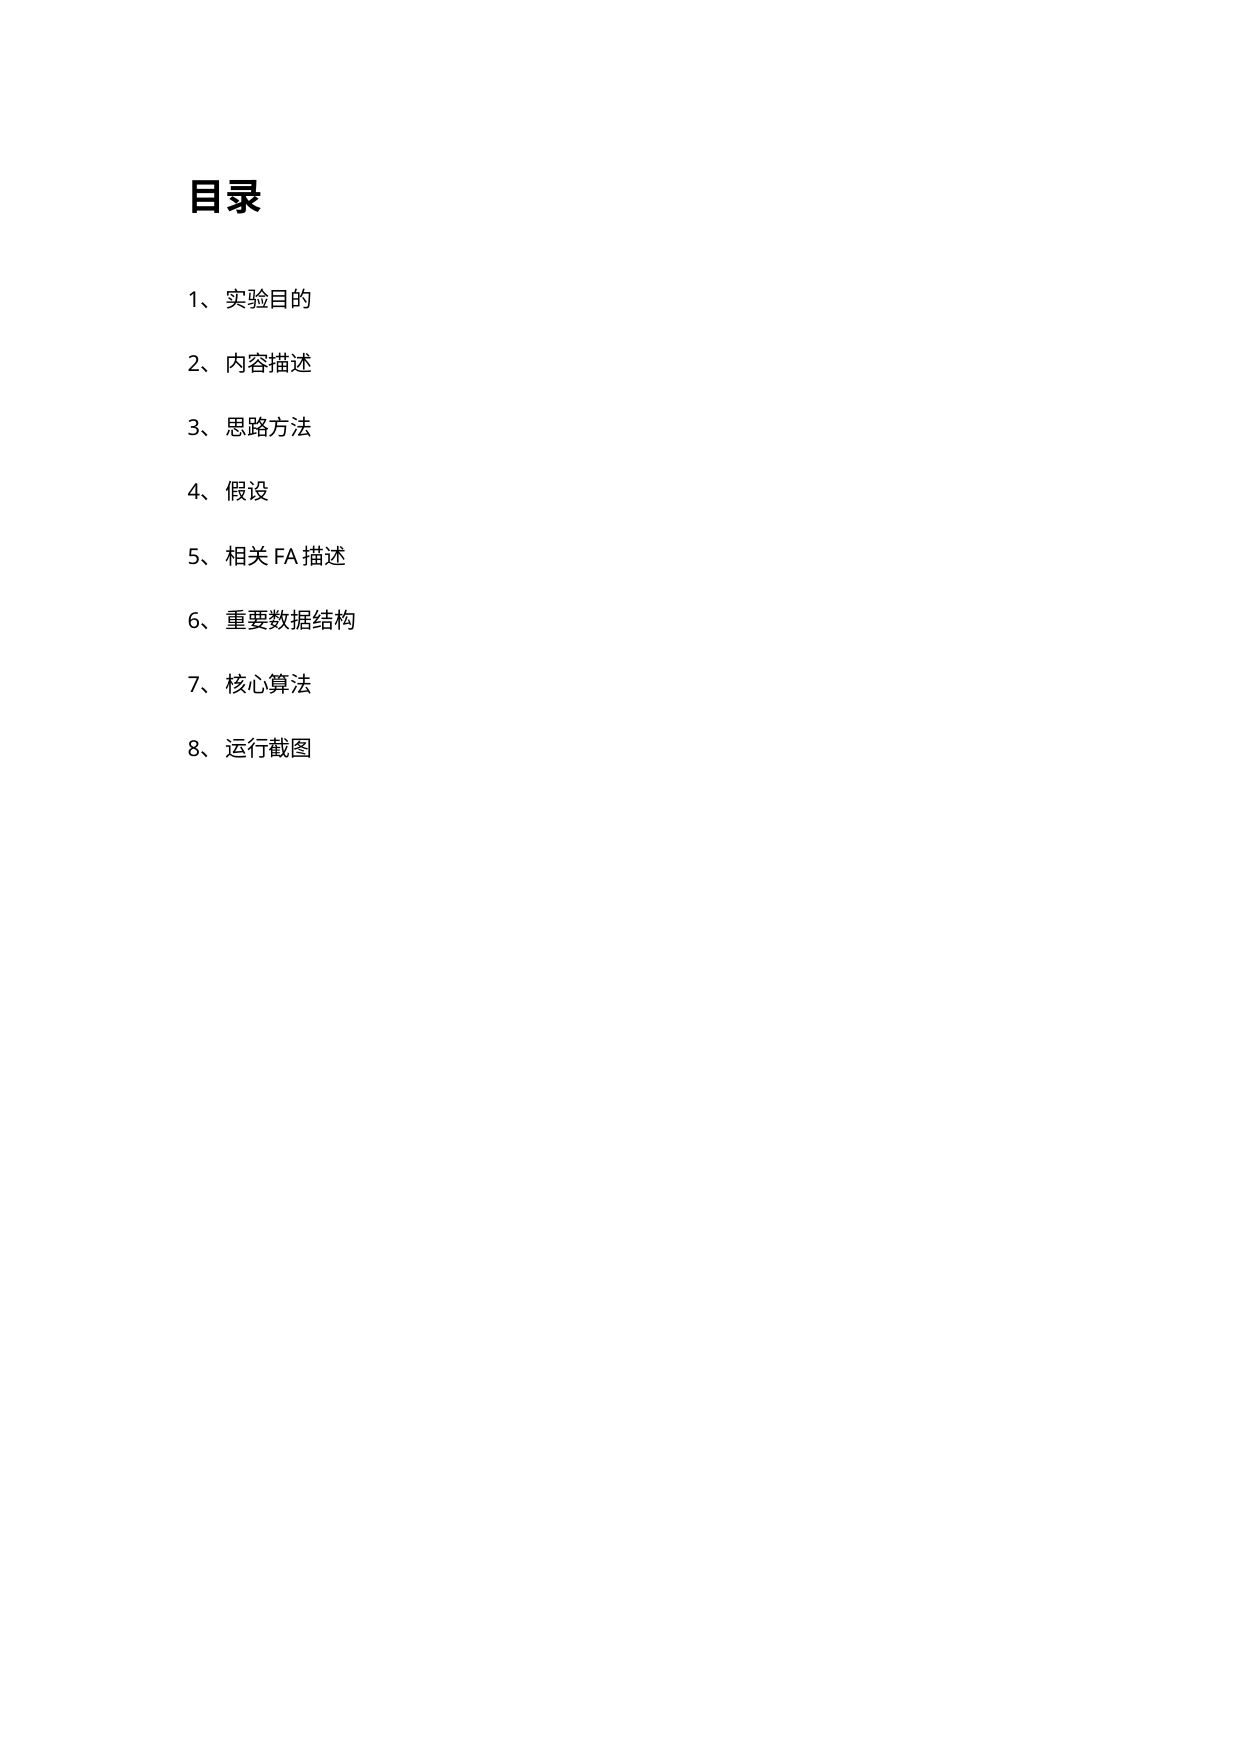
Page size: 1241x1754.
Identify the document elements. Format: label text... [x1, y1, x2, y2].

list 相关FA描述 [187, 538, 1053, 571]
list 运行截图 [187, 731, 1053, 764]
text 目录 [187, 162, 1053, 227]
list 实验目的 [187, 281, 1053, 314]
list 内容描述 [187, 346, 1053, 378]
list 重要数据结构 [187, 603, 1053, 635]
list 核心算法 [187, 667, 1053, 699]
list 假设 [187, 474, 1053, 507]
list 思路方法 [187, 410, 1053, 442]
